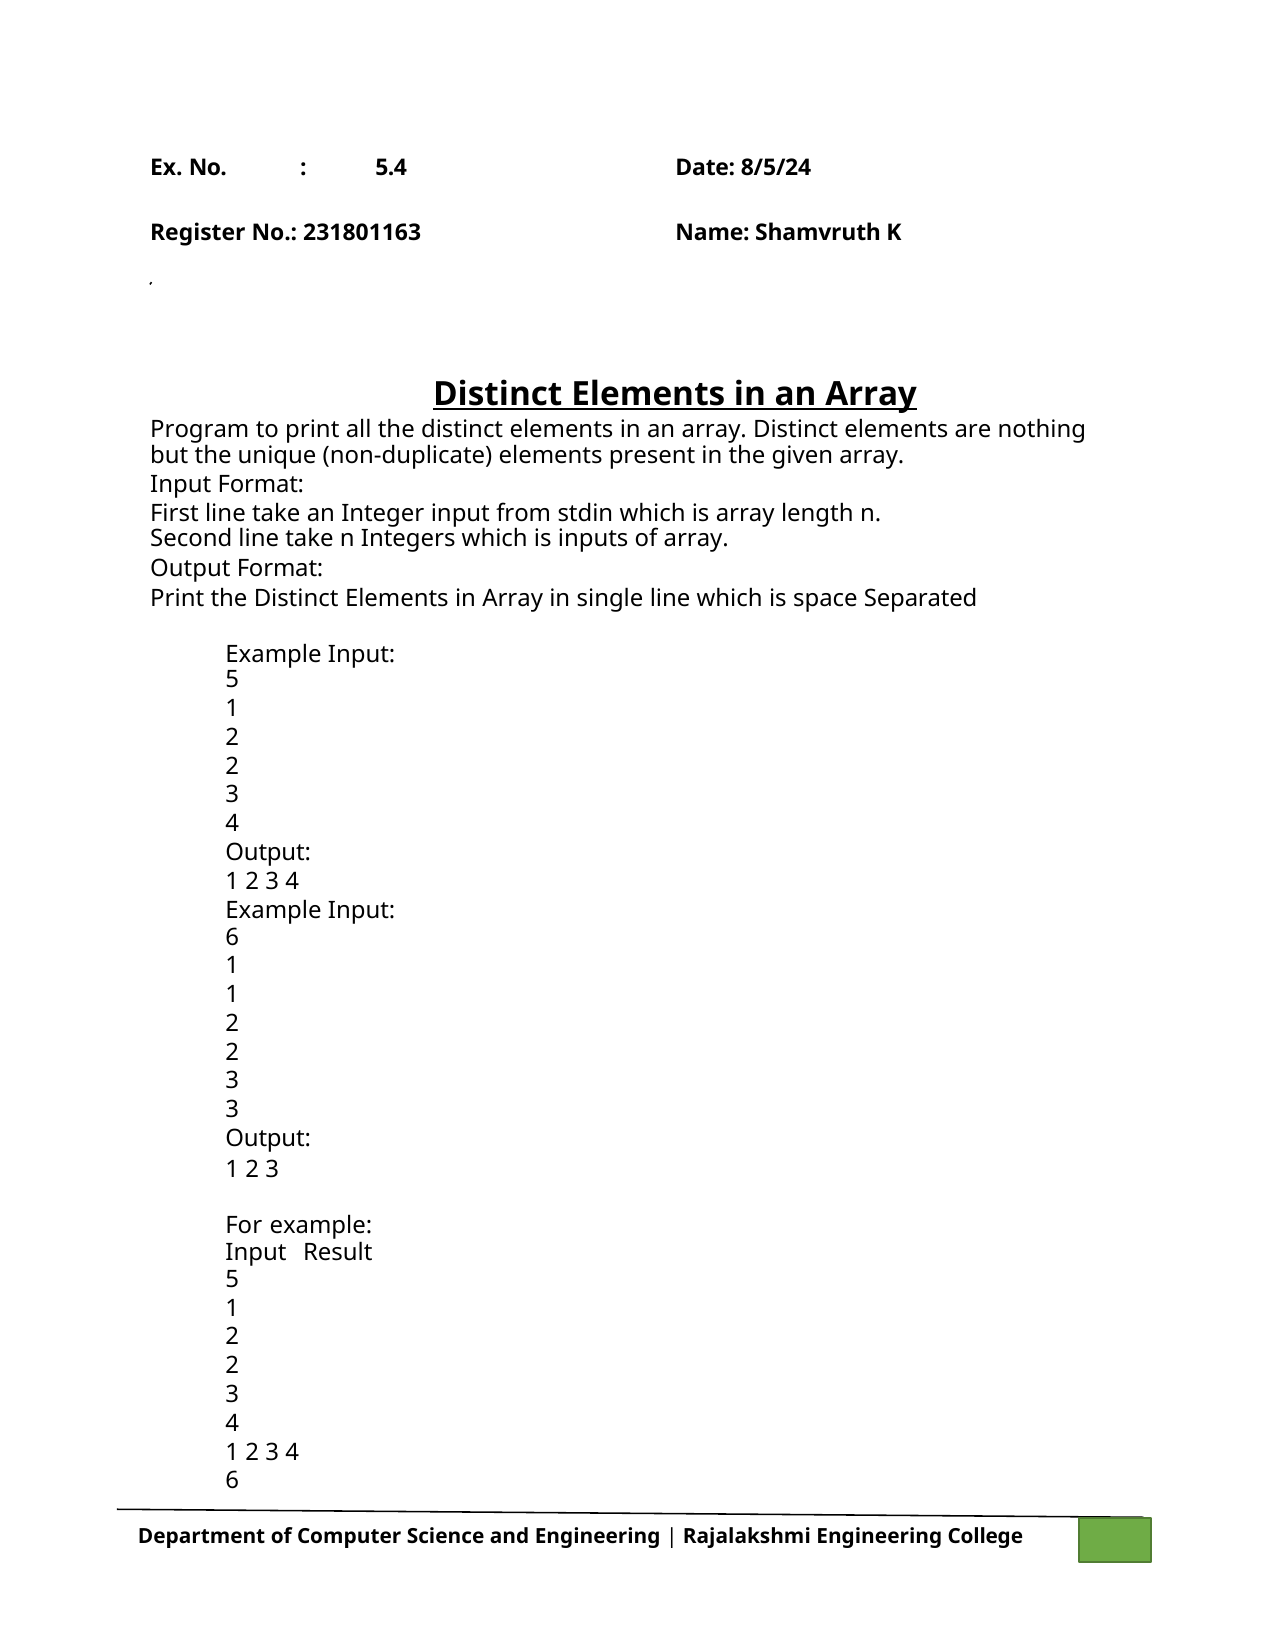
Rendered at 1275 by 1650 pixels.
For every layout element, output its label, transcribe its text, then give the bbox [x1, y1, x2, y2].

text 2 [225, 751, 1258, 780]
text 3 [225, 1066, 1258, 1095]
text 1 [225, 952, 1258, 979]
text 4 [225, 809, 1258, 837]
text First line take an Integer input from stdin which is array length n. Second line take n Integers which is inputs of array. [150, 500, 961, 554]
text 2 [225, 1351, 1258, 1379]
text 1 [225, 695, 1258, 722]
text 6 [225, 1466, 1258, 1494]
text 3 [225, 1095, 1258, 1123]
text 2 [225, 722, 1258, 751]
text 4 [225, 1408, 1258, 1437]
text Output Format: [150, 554, 1258, 581]
text Output: [225, 837, 1258, 866]
text 1 [225, 1295, 1258, 1322]
text Example Input: 5 [225, 641, 407, 695]
text 1 2 3 [225, 1152, 1258, 1184]
text Print the Distinct Elements in Array in single line which is space Separated [150, 581, 1258, 613]
text 1 2 3 4 [225, 866, 1258, 895]
text 1 2 3 4 [225, 1437, 1258, 1466]
text 3 [225, 1379, 1258, 1408]
text 2 [225, 1037, 1258, 1066]
text 3 [225, 780, 1258, 809]
text Example Input: 6 [225, 896, 407, 952]
text Register No.: 231801163 Name: Shamvruth K [150, 215, 1258, 247]
text Output: [225, 1123, 1258, 1152]
text Program to print all the distinct elements in an array. Distinct elements are nothing but the unique (non-duplicate) elements present in the given array. [150, 415, 1127, 471]
text 2 [225, 1322, 1258, 1351]
text 2 [225, 1008, 1258, 1037]
text For example: Input Result 5 [225, 1211, 372, 1295]
text Input Format: [150, 471, 1258, 498]
text Ex. No. : 5.4 Date: 8/5/24 [150, 151, 1258, 182]
subtitle Distinct Elements in an Array [137, 375, 1212, 413]
text 1 [225, 979, 1258, 1008]
